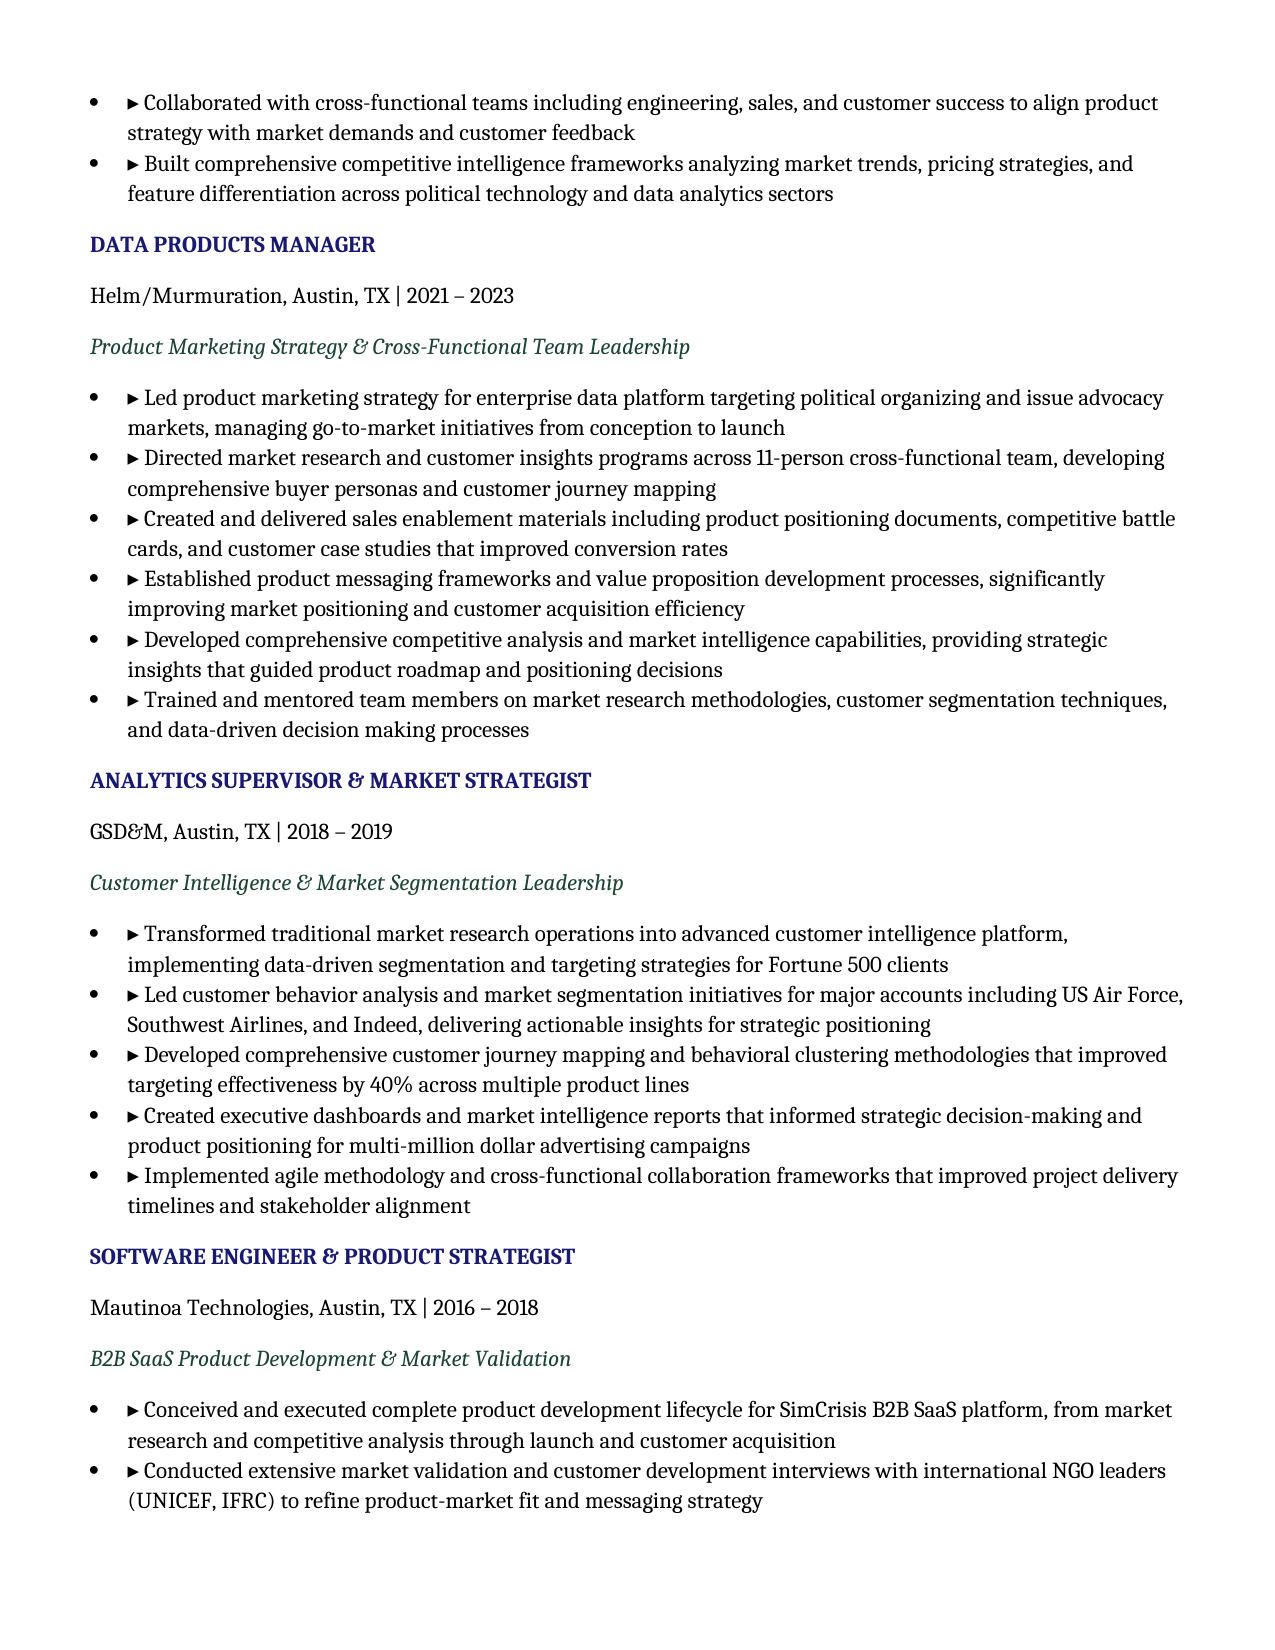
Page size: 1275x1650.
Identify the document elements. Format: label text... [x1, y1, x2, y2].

text Customer Intelligence & Market Segmentation Leadership [90, 870, 1185, 897]
text Mautinoa Technologies, Austin, TX | 2016 – 2018 [90, 1295, 1185, 1322]
list ▸ Built comprehensive competitive intelligence frameworks analyzing market trends, pricing strategies, and feature differentiation across political technology and data analytics sectors [90, 150, 1185, 207]
text Helm/Murmuration, Austin, TX | 2021 – 2023 [90, 283, 1185, 309]
list ▸ Developed comprehensive competitive analysis and market intelligence capabilities, providing strategic insights that guided product roadmap and positioning decisions [90, 626, 1185, 683]
list ▸ Led customer behavior analysis and market segmentation initiatives for major accounts including US Air Force, Southwest Airlines, and Indeed, delivering actionable insights for strategic positioning [90, 982, 1185, 1038]
list ▸ Created and delivered sales enablement materials including product positioning documents, competitive battle cards, and customer case studies that improved conversion rates [90, 506, 1185, 562]
text DATA PRODUCTS MANAGER [90, 232, 1185, 258]
list ▸ Directed market research and customer insights programs across 11-person cross-functional team, developing comprehensive buyer personas and customer journey mapping [90, 445, 1185, 502]
list ▸ Established product messaging frameworks and value proposition development processes, significantly improving market positioning and customer acquisition efficiency [90, 566, 1185, 623]
text Product Marketing Strategy & Cross-Functional Team Leadership [90, 334, 1185, 360]
list ▸ Transformed traditional market research operations into advanced customer intelligence platform, implementing data-driven segmentation and targeting strategies for Fortune 500 clients [90, 921, 1185, 978]
list ▸ Implemented agile methodology and cross-functional collaboration frameworks that improved project delivery timelines and stakeholder alignment [90, 1163, 1185, 1219]
list ▸ Created executive dashboards and market intelligence reports that informed strategic decision-making and product positioning for multi-million dollar advertising campaigns [90, 1102, 1185, 1159]
list ▸ Collaborated with cross-functional teams including engineering, sales, and customer success to align product strategy with market demands and customer feedback [90, 90, 1185, 147]
text ANALYTICS SUPERVISOR & MARKET STRATEGIST [90, 768, 1185, 794]
text SOFTWARE ENGINEER & PRODUCT STRATEGIST [90, 1244, 1185, 1271]
list ▸ Led product marketing strategy for enterprise data platform targeting political organizing and issue advocacy markets, managing go-to-market initiatives from conception to launch [90, 385, 1185, 441]
list ▸ Conceived and executed complete product development lifecycle for SimCrisis B2B SaaS platform, from market research and competitive analysis through launch and customer acquisition [90, 1397, 1185, 1454]
text GSD&M, Austin, TX | 2018 – 2019 [90, 819, 1185, 846]
list ▸ Trained and mentored team members on market research methodologies, customer segmentation techniques, and data-driven decision making processes [90, 687, 1185, 743]
list ▸ Developed comprehensive customer journey mapping and behavioral clustering methodologies that improved targeting effectiveness by 40% across multiple product lines [90, 1042, 1185, 1099]
list ▸ Conducted extensive market validation and customer development interviews with international NGO leaders (UNICEF, IFRC) to refine product-market fit and messaging strategy [90, 1458, 1185, 1514]
text B2B SaaS Product Development & Market Validation [90, 1346, 1185, 1373]
